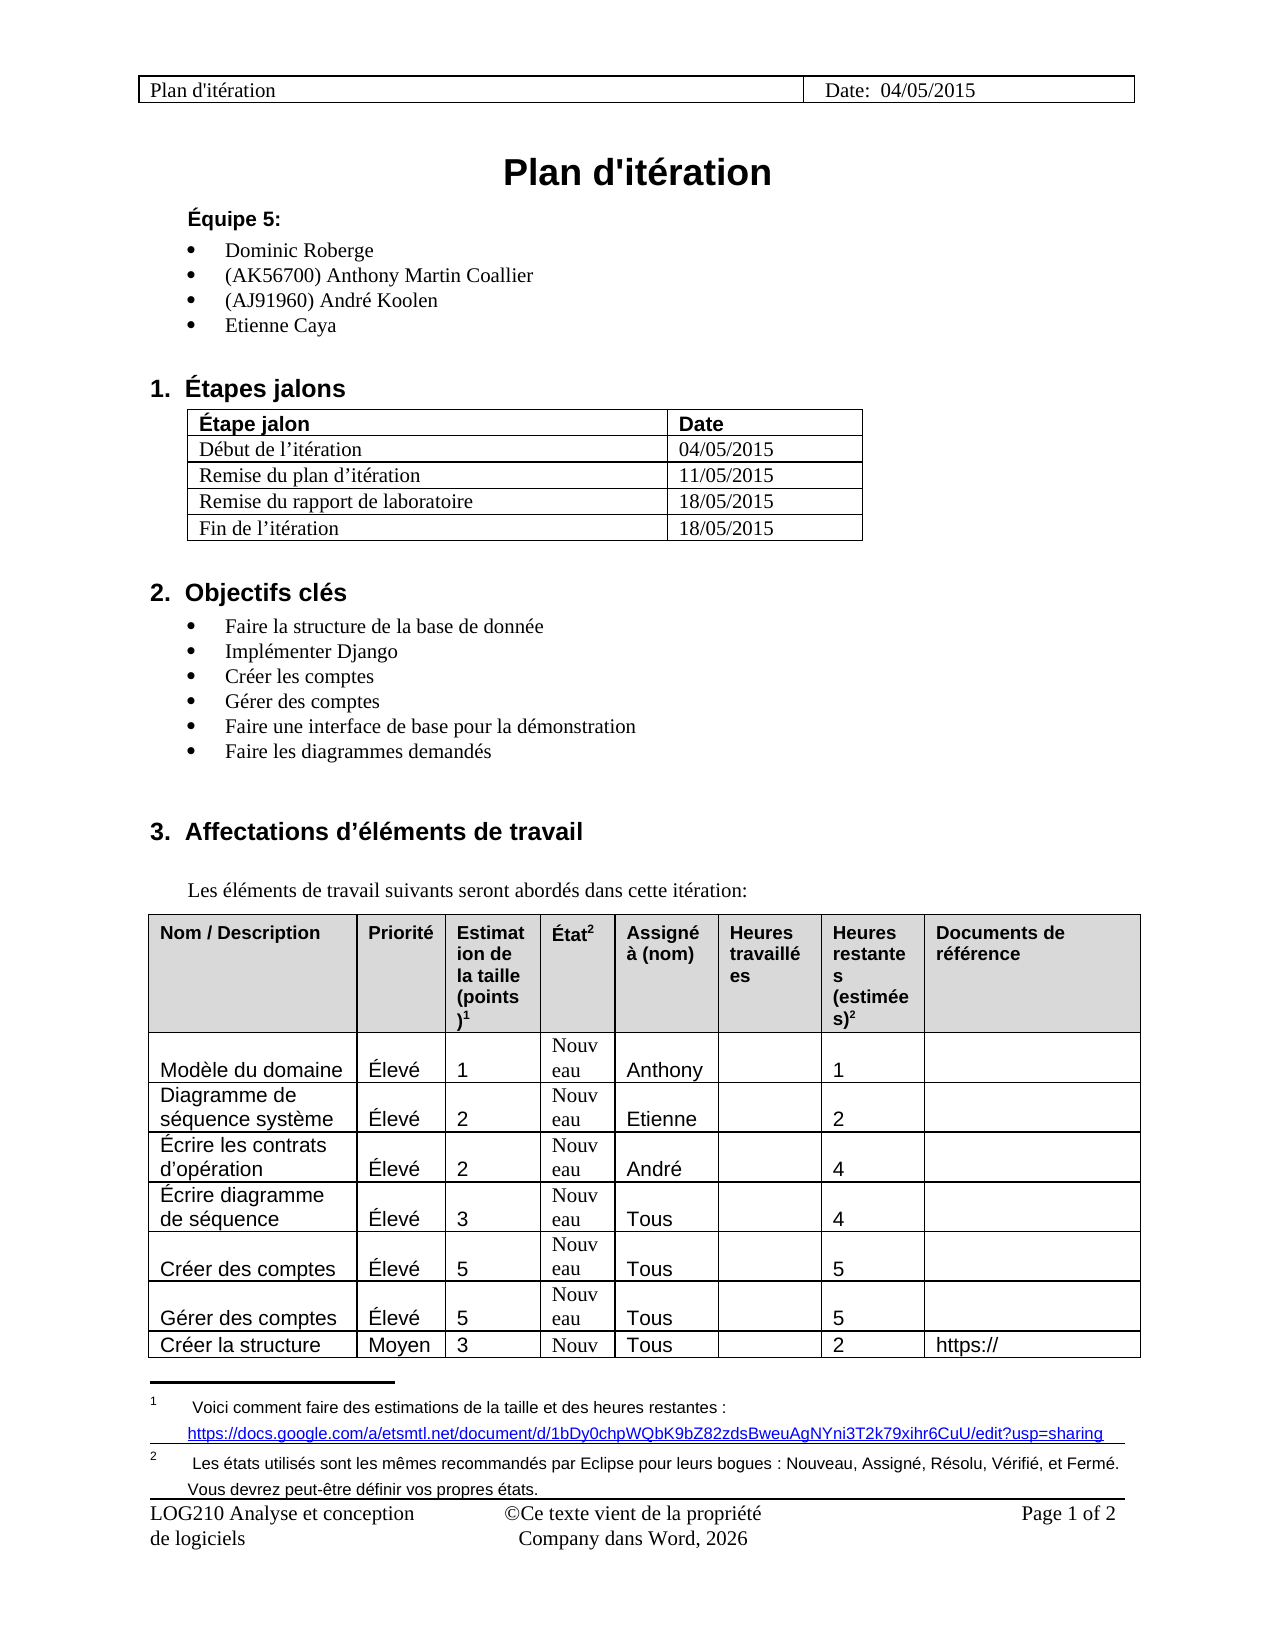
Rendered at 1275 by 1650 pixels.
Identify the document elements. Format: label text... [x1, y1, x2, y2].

table_cell Nouveau [541, 1332, 614, 1357]
list Créer les comptes [187, 663, 1125, 688]
table_cell [925, 1282, 1140, 1330]
table_cell Moyen [358, 1332, 445, 1357]
table_header Heures restantes (estimées)2 [822, 915, 924, 1032]
table_cell Nouveau [541, 1232, 614, 1280]
list (AJ91960) André Koolen [187, 287, 1125, 312]
table_cell Anthony [616, 1033, 718, 1082]
table_cell 3 [446, 1183, 540, 1231]
table_cell Tous [616, 1282, 718, 1330]
table_cell 5 [446, 1282, 540, 1330]
table_cell Nouveau [541, 1083, 614, 1131]
table_cell 18/05/2015 [668, 489, 862, 513]
list Dominic Roberge [187, 237, 1125, 262]
table_cell [719, 1083, 821, 1131]
table_cell [719, 1133, 821, 1181]
table_cell Fin de l’itération [188, 515, 667, 539]
table_cell [925, 1133, 1140, 1181]
table_cell Gérer des comptes [149, 1282, 356, 1330]
list Implémenter Django [187, 638, 1125, 663]
title Plan d'itération [150, 150, 1125, 193]
table_cell Élevé [358, 1033, 445, 1082]
table_cell Remise du plan d’itération [188, 463, 667, 487]
table_cell 2 [446, 1133, 540, 1181]
table_cell Créer des comptes [149, 1232, 356, 1280]
table_cell [925, 1183, 1140, 1231]
subtitle 3. Affectations d’éléments de travail [150, 817, 1125, 846]
table_cell [719, 1282, 821, 1330]
list Gérer des comptes [187, 688, 1125, 713]
table_cell André [616, 1133, 718, 1181]
table_cell 2 [822, 1083, 924, 1131]
text Les éléments de travail suivants seront abordés dans cette itération: [187, 877, 1125, 902]
table_cell [719, 1033, 821, 1082]
table_cell Modèle du domaine [149, 1033, 356, 1082]
table_cell Élevé [358, 1083, 445, 1131]
table_cell [925, 1232, 1140, 1280]
list Faire une interface de base pour la démonstration [187, 713, 1125, 738]
subtitle 2. Objectifs clés [150, 578, 1125, 607]
table_cell 1 [446, 1033, 540, 1082]
table_cell 2 [446, 1083, 540, 1131]
table_cell Élevé [358, 1133, 445, 1181]
table_cell 04/05/2015 [668, 436, 862, 461]
table_cell 3 [446, 1332, 540, 1357]
table_cell Début de l’itération [188, 436, 667, 461]
table_cell Tous [616, 1183, 718, 1231]
table_header Nom / Description [149, 915, 356, 1032]
table_header Estimation de la taille (points) [446, 915, 540, 1032]
table_cell 4 [822, 1183, 924, 1231]
subtitle 1. Étapes jalons [150, 374, 1125, 403]
table_cell Élevé [358, 1183, 445, 1231]
list (AK56700) Anthony Martin Coallier [187, 262, 1125, 287]
table_cell [719, 1232, 821, 1280]
table_cell 11/05/2015 [668, 463, 862, 487]
table_header Documents de référence [925, 915, 1140, 1032]
table_cell Écrire diagramme de séquence [149, 1183, 356, 1231]
table_cell 1 [822, 1033, 924, 1082]
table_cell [149, 1332, 356, 1357]
list Etienne Caya [187, 312, 1125, 337]
table_header Étape jalon [188, 410, 667, 435]
table_cell 5 [822, 1232, 924, 1280]
table_cell Etienne [616, 1083, 718, 1131]
table_header Assigné à (nom) [616, 915, 718, 1032]
subtitle Équipe 5: [187, 206, 1125, 231]
table_cell Tous [616, 1332, 718, 1357]
table_cell 2 [822, 1332, 924, 1357]
table_cell Écrire les contrats d’opération [149, 1133, 356, 1181]
table_cell Nouveau [541, 1282, 614, 1330]
table_cell 5 [446, 1232, 540, 1280]
table_header État [541, 915, 614, 1032]
table_cell 4 [822, 1133, 924, 1181]
table_cell [719, 1183, 821, 1231]
table_cell [925, 1083, 1140, 1131]
table_cell Nouveau [541, 1133, 614, 1181]
table_cell Nouveau [541, 1183, 614, 1231]
table_cell 5 [822, 1282, 924, 1330]
table_cell Élevé [358, 1232, 445, 1280]
table_cell [719, 1332, 821, 1357]
table_header Heures travaillées [719, 915, 821, 1032]
table_cell Remise du rapport de laboratoire [188, 489, 667, 513]
table_cell Diagramme de séquence système [149, 1083, 356, 1131]
table_header Date [668, 410, 862, 435]
table_cell Nouveau [541, 1033, 614, 1082]
list Faire la structure de la base de donnée [187, 613, 1125, 638]
table_cell Élevé [358, 1282, 445, 1330]
table_header Priorité [358, 915, 445, 1032]
table_cell [925, 1033, 1140, 1082]
table_cell 18/05/2015 [668, 515, 862, 539]
table_cell Tous [616, 1232, 718, 1280]
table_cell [925, 1332, 1140, 1357]
list Faire les diagrammes demandés [187, 738, 1125, 763]
